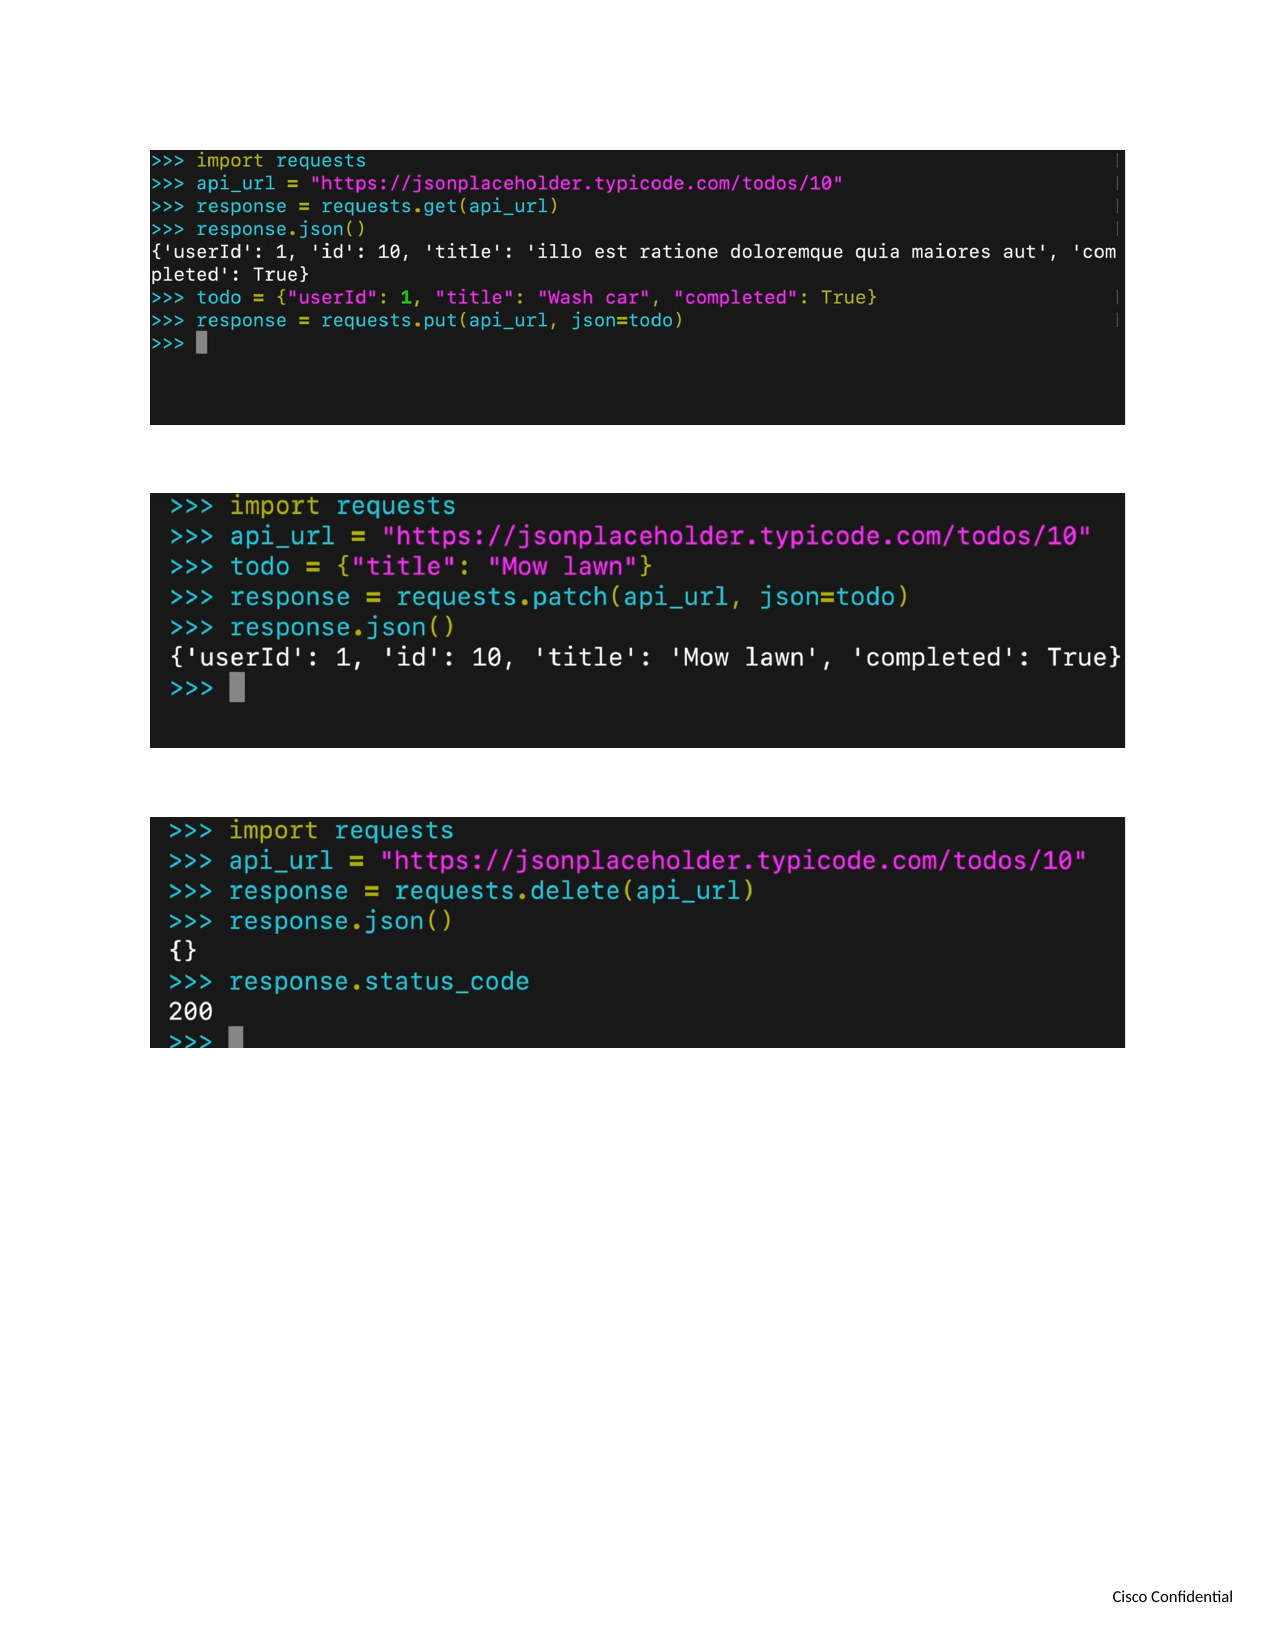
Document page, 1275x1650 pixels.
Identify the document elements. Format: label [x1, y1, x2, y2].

picture [150, 493, 1125, 748]
picture [150, 817, 1125, 1048]
picture [150, 150, 1125, 425]
